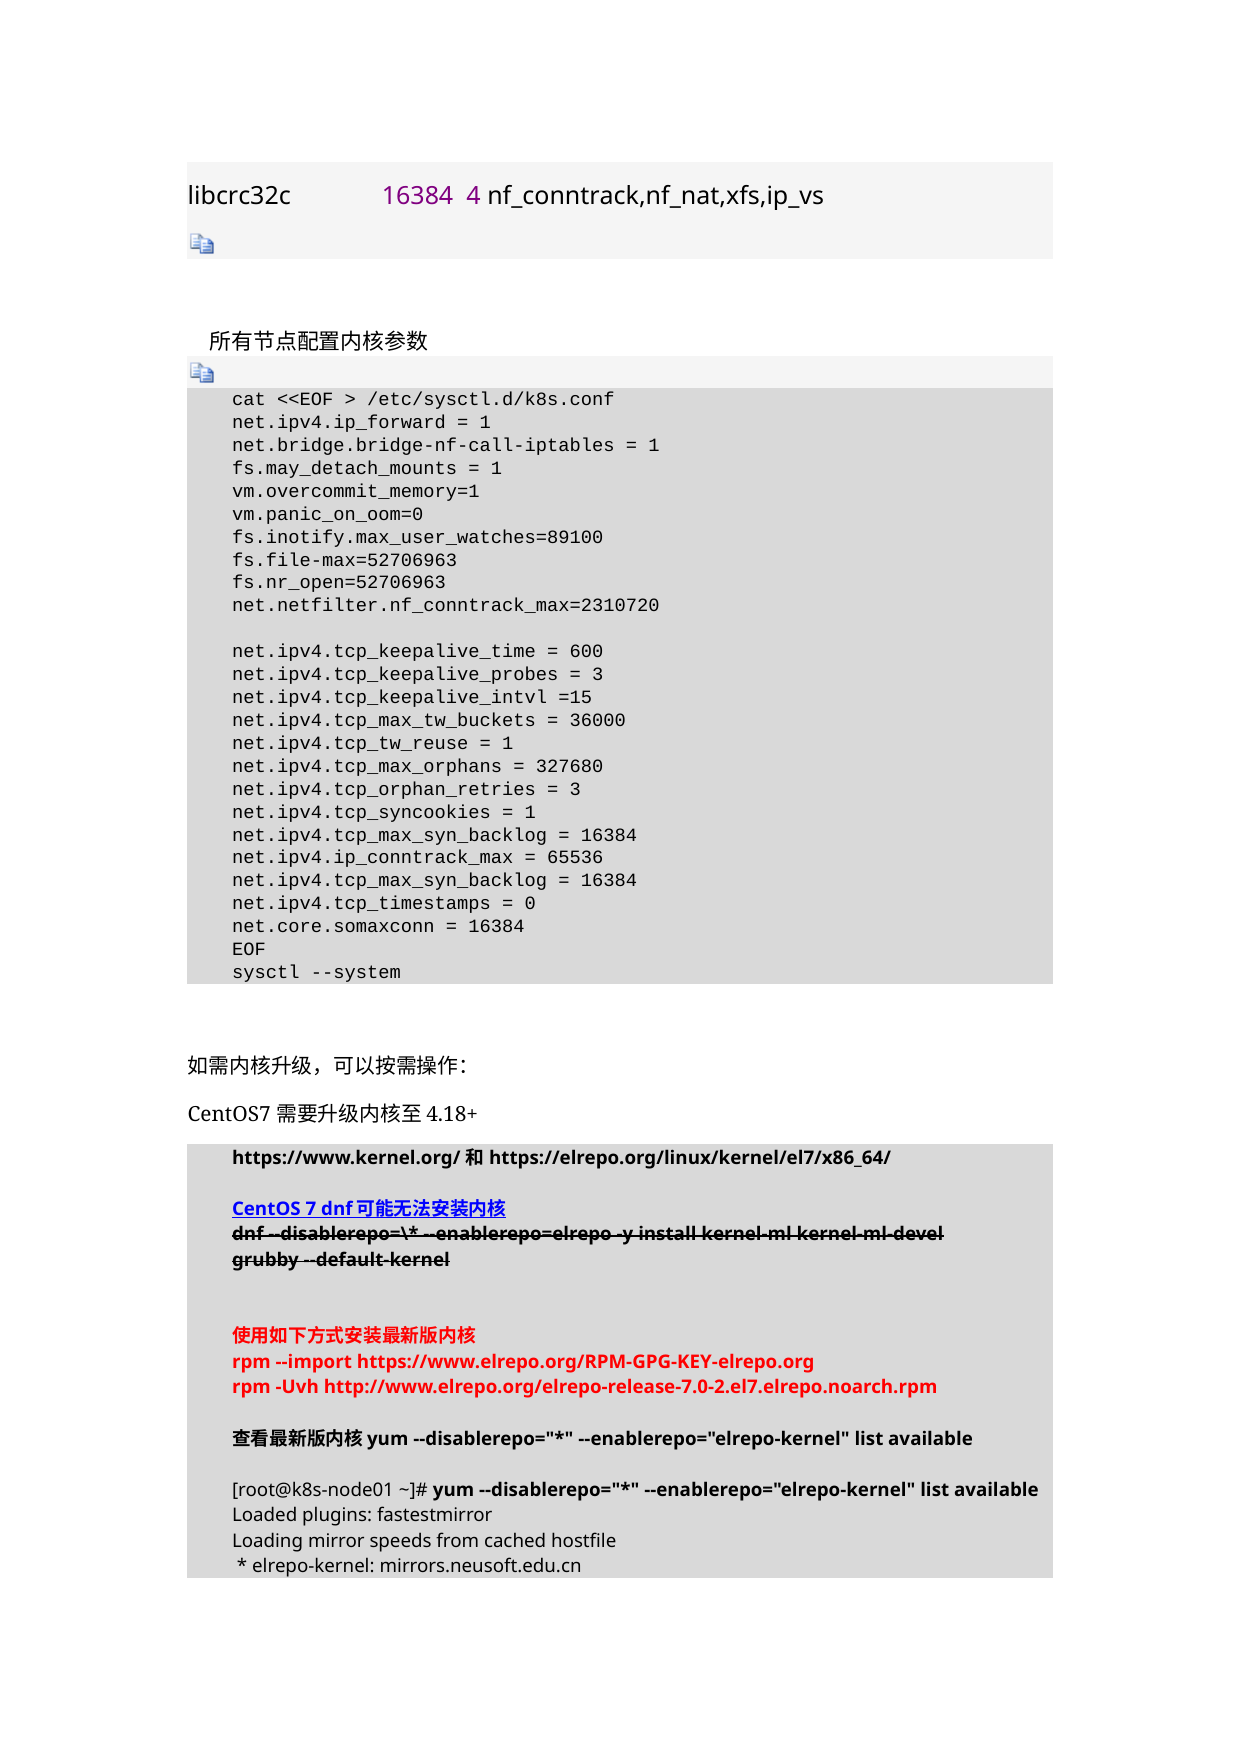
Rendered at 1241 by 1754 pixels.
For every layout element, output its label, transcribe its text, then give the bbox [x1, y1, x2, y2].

text fs.nr_open=52706963 [187, 572, 1053, 594]
text * elrepo-kernel: mirrors.neusoft.edu.cn [187, 1552, 1053, 1578]
text net.ipv4.tcp_tw_reuse = 1 [187, 732, 1053, 755]
text net.ipv4.tcp_timestamps = 0 [187, 892, 1053, 915]
text net.ipv4.tcp_max_syn_backlog = 16384 [187, 824, 1053, 847]
text CentOS7 需要升级内核至4.18+ [187, 1096, 1053, 1128]
text 查看最新版内核yum --disablerepo="*" --enablerepo="elrepo-kernel" list available [187, 1425, 1053, 1450]
text net.ipv4.tcp_max_tw_buckets = 36000 [187, 709, 1053, 732]
text grubby --default-kernel [187, 1246, 1053, 1272]
text rpm --import https://www.elrepo.org/RPM-GPG-KEY-elrepo.org [187, 1348, 1053, 1374]
picture [187, 356, 219, 388]
text net.ipv4.ip_conntrack_max = 65536 [187, 847, 1053, 869]
text 所有节点配置内核参数 [187, 323, 1053, 356]
text rpm -Uvh http://www.elrepo.org/elrepo-release-7.0-2.el7.elrepo.noarch.rpm [187, 1374, 1053, 1399]
text Loading mirror speeds from cached hostfile [187, 1527, 1053, 1552]
text vm.overcommit_memory=1 [187, 480, 1053, 503]
text net.ipv4.tcp_keepalive_intvl =15 [187, 686, 1053, 709]
text EOF [187, 938, 1053, 961]
text fs.file-max=52706963 [187, 549, 1053, 572]
text net.ipv4.tcp_orphan_retries = 3 [187, 778, 1053, 801]
text https://www.kernel.org/ 和 https://elrepo.org/linux/kernel/el7/x86_64/ [187, 1144, 1053, 1169]
text net.ipv4.ip_forward = 1 [187, 411, 1053, 434]
text vm.panic_on_oom=0 [187, 503, 1053, 526]
text net.ipv4.tcp_max_orphans = 327680 [187, 755, 1053, 778]
text [root@k8s-node01 ~]# yum --disablerepo="*" --enablerepo="elrepo-kernel" list available [187, 1476, 1053, 1501]
text net.netfilter.nf_conntrack_max=2310720 [187, 594, 1053, 617]
text libcrc32c 16384 4 nf_conntrack,nf_nat,xfs,ip_vs [187, 162, 1053, 227]
picture [187, 227, 219, 259]
text net.ipv4.tcp_keepalive_probes = 3 [187, 663, 1053, 686]
text net.ipv4.tcp_max_syn_backlog = 16384 [187, 869, 1053, 892]
text net.ipv4.tcp_syncookies = 1 [187, 801, 1053, 824]
text dnf --disablerepo=\* --enablerepo=elrepo -y install kernel-ml kernel-ml-devel [187, 1221, 1053, 1246]
text cat <<EOF > /etc/sysctl.d/k8s.conf [187, 388, 1053, 411]
text Loaded plugins: fastestmirror [187, 1501, 1053, 1527]
text 如需内核升级，可以按需操作： [187, 1048, 1053, 1080]
text net.core.somaxconn = 16384 [187, 915, 1053, 938]
text 使用如下方式安装最新版内核 [187, 1323, 1053, 1348]
text sysctl --system [187, 961, 1053, 984]
text net.ipv4.tcp_keepalive_time = 600 [187, 640, 1053, 663]
text fs.may_detach_mounts = 1 [187, 457, 1053, 480]
text CentOS 7 dnf可能无法安装内核 [187, 1195, 1053, 1221]
text net.bridge.bridge-nf-call-iptables = 1 [187, 434, 1053, 457]
text fs.inotify.max_user_watches=89100 [187, 526, 1053, 549]
